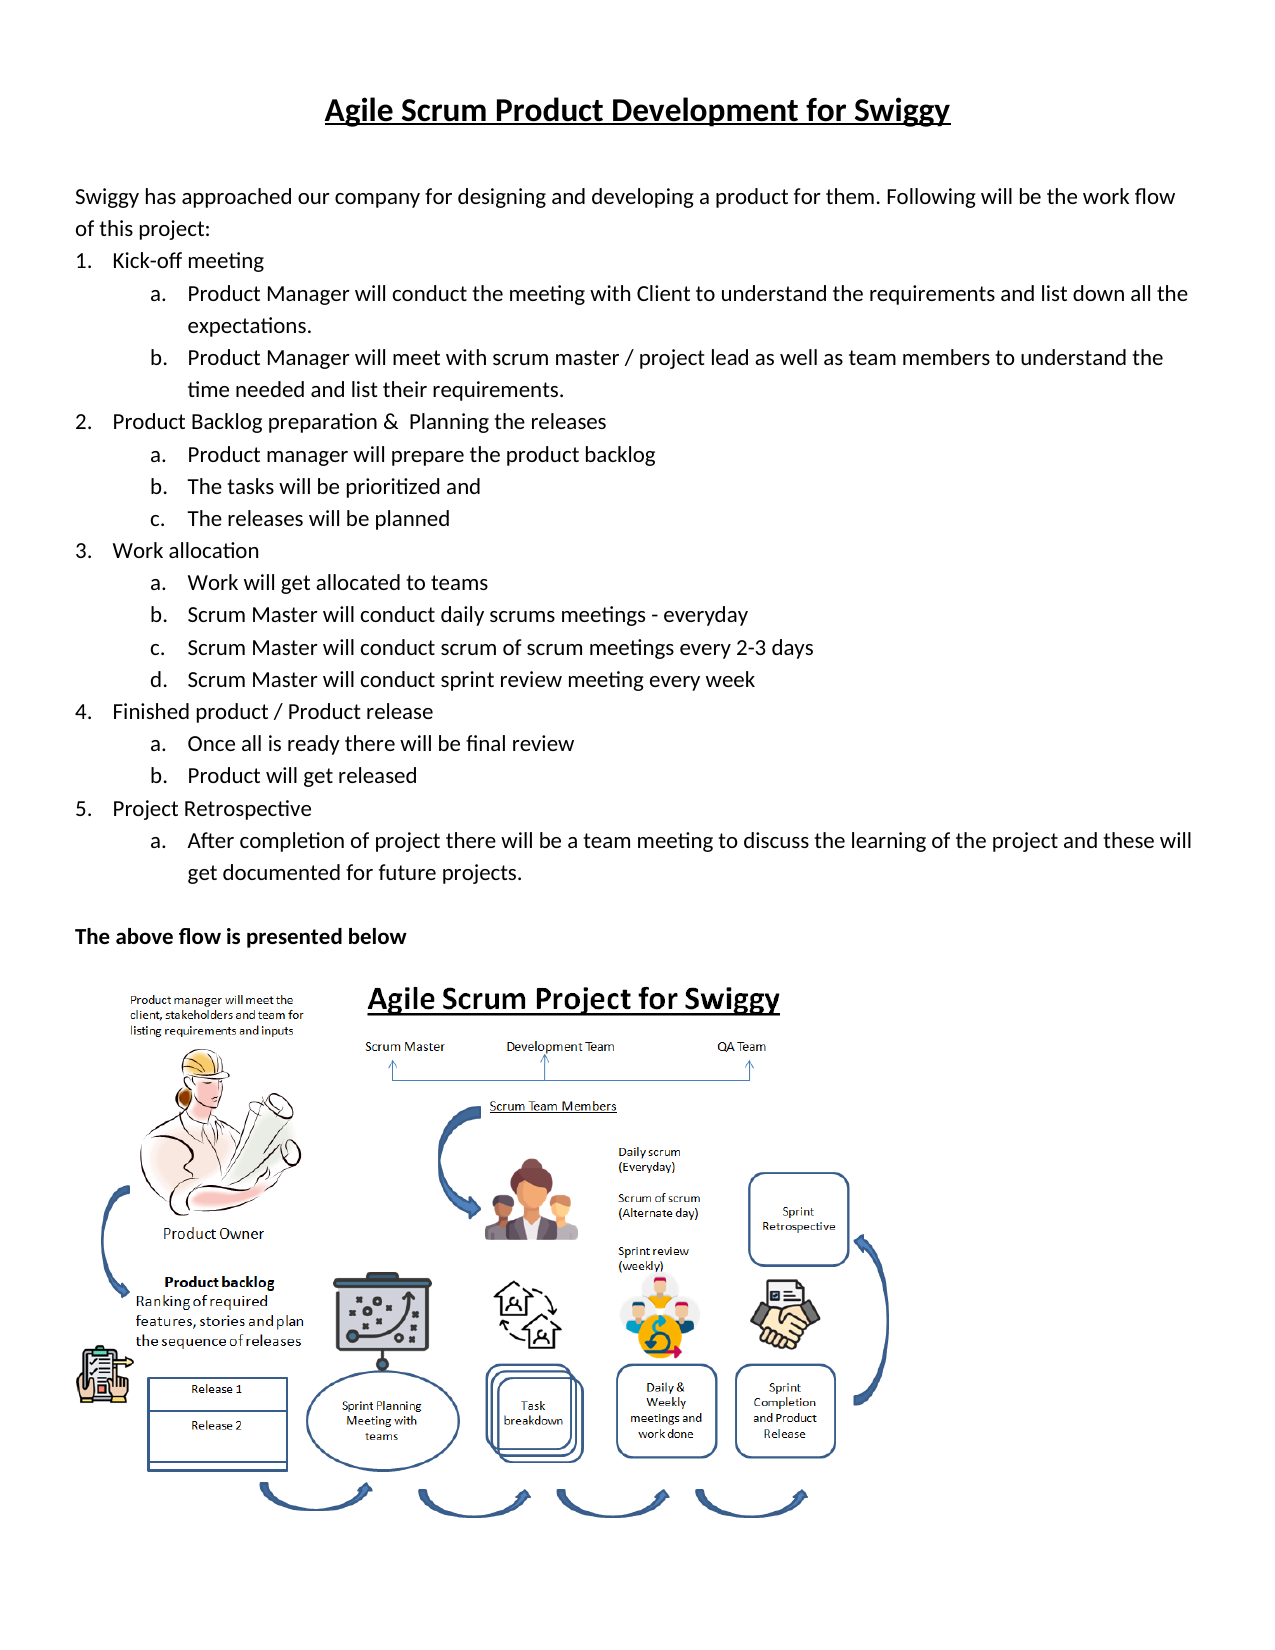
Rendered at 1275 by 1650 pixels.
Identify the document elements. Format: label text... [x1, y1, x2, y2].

text Agile Scrum Product Development for Swiggy [75, 89, 1200, 129]
list Work will get allocated to teams [150, 568, 1200, 596]
list Project Retrospective [75, 794, 1200, 822]
list Product Backlog preparation & Planning the releases [75, 407, 1200, 436]
list Scrum Master will conduct sprint review meeting every week [150, 665, 1200, 693]
list Product Manager will conduct the meeting with Client to understand the requirements and list down all the expectations. [150, 279, 1200, 339]
text Swiggy has approached our company for designing and developing a product for them. Following will be the work flow of this project: [75, 182, 1200, 242]
list The releases will be planned [150, 504, 1200, 532]
text The above flow is presented below [75, 922, 1200, 951]
list The tasks will be prioritized and [150, 472, 1200, 500]
list After completion of project there will be a team meeting to discuss the learning of the project and these will get documented for future projects. [150, 826, 1200, 886]
list Kick-off meeting [75, 247, 1200, 274]
list Work allocation [75, 536, 1200, 564]
picture [75, 954, 920, 1539]
list Once all is ready there will be final review [150, 729, 1200, 757]
list Scrum Master will conduct daily scrums meetings - everyday [150, 601, 1200, 629]
list Scrum Master will conduct scrum of scrum meetings every 2-3 days [150, 633, 1200, 661]
list Product manager will prepare the product backlog [150, 440, 1200, 468]
list Finished product / Product release [75, 697, 1200, 725]
list Product will get released [150, 762, 1200, 789]
list Product Manager will meet with scrum master / project lead as well as team members to understand the time needed and list their requirements. [150, 343, 1200, 403]
